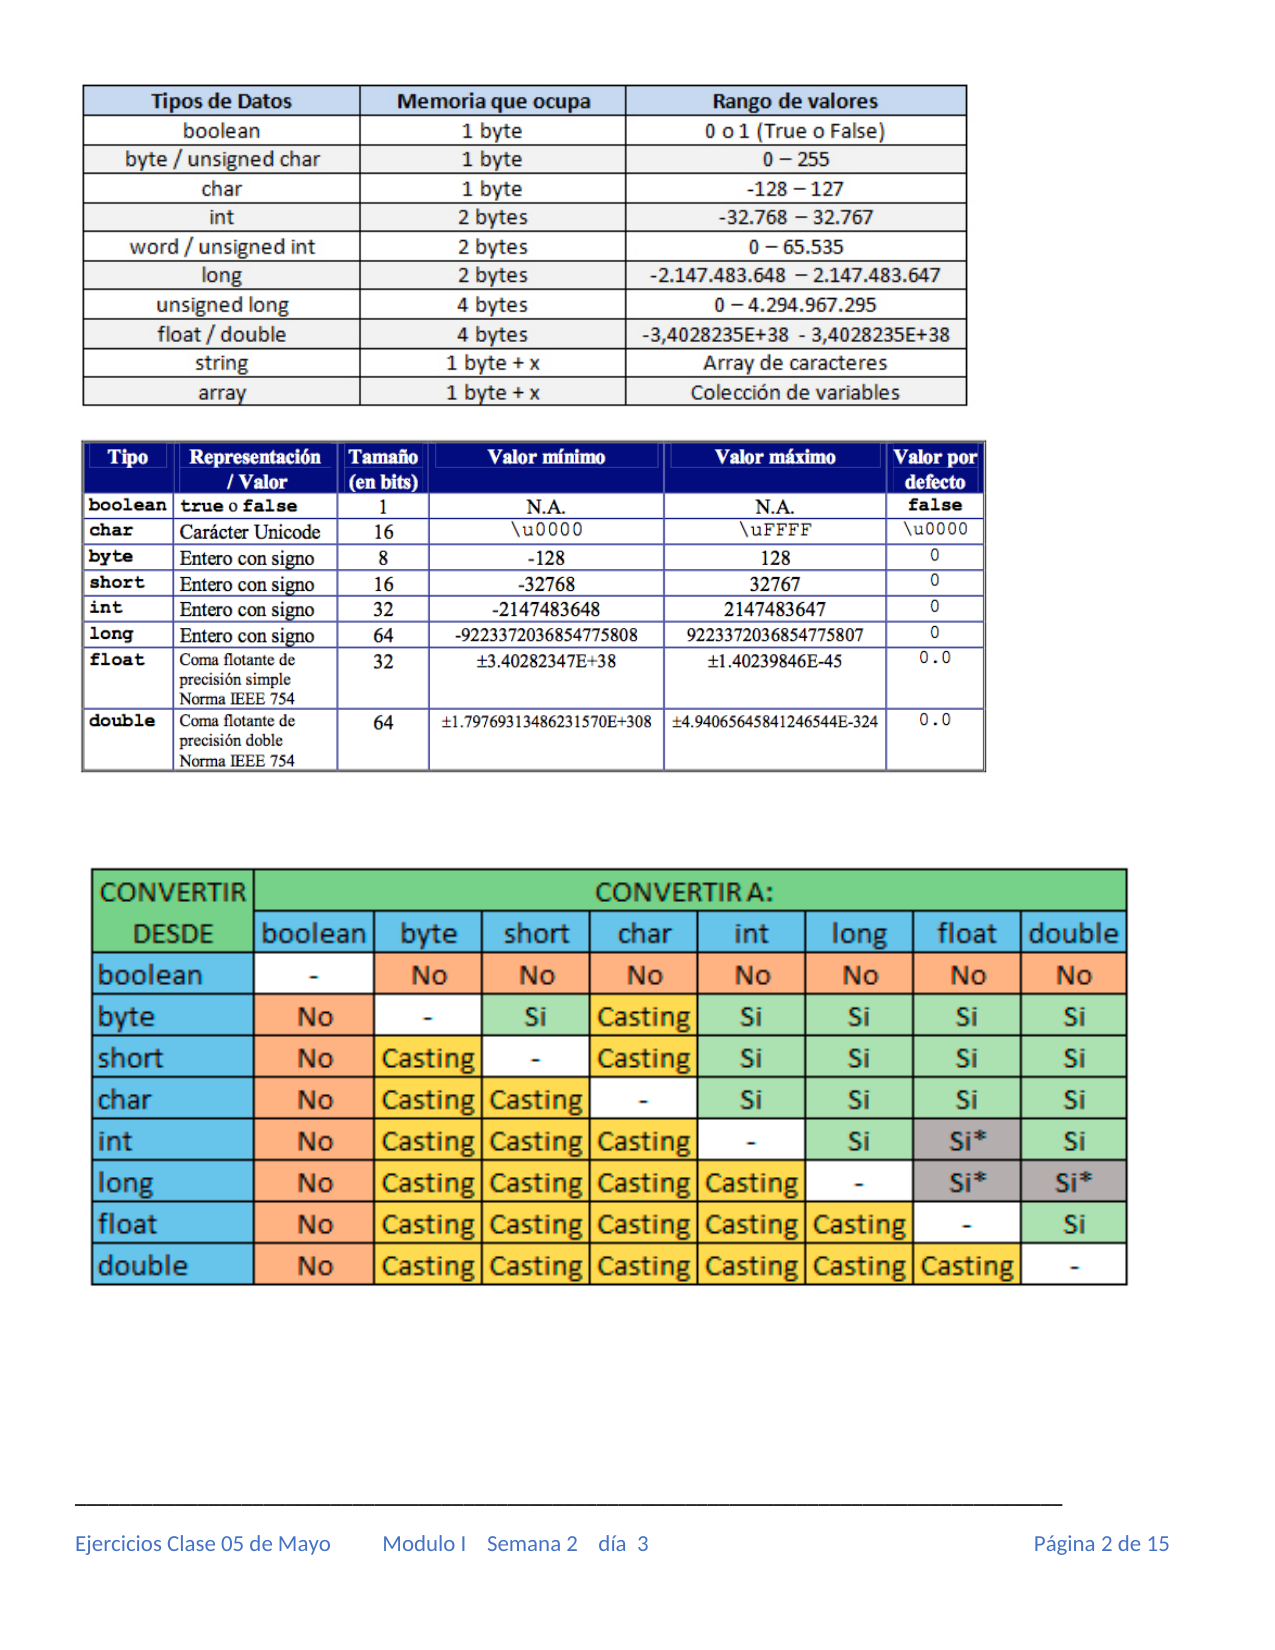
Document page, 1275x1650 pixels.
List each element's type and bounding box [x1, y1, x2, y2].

picture [75, 432, 996, 784]
picture [75, 75, 977, 414]
picture [75, 848, 1151, 1292]
